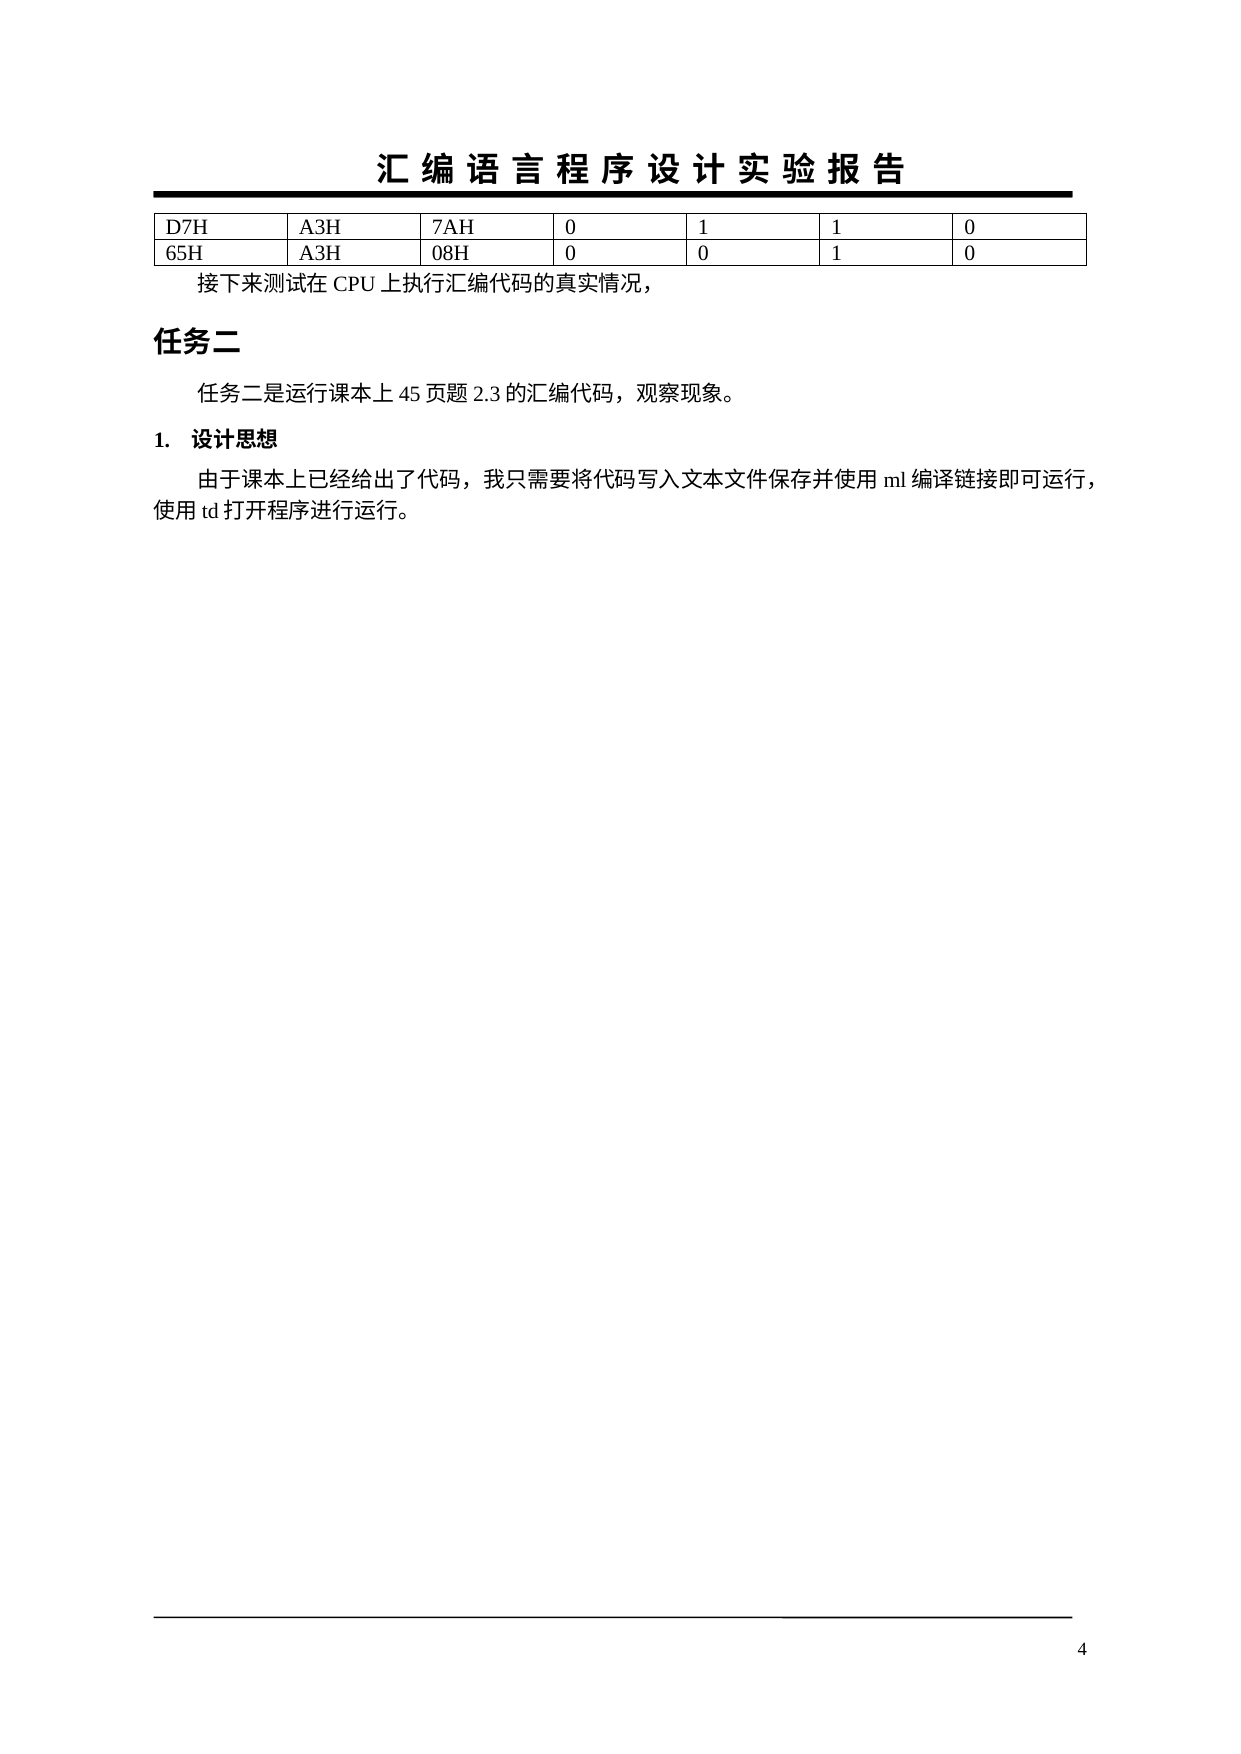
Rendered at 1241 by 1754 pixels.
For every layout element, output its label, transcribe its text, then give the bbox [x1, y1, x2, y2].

table_cell 1 [820, 214, 952, 239]
table_cell 0 [554, 214, 686, 239]
table_cell 0 [687, 240, 819, 265]
table_cell A3H [288, 240, 420, 265]
table_cell 7AH [421, 214, 553, 239]
table_cell A3H [288, 214, 420, 239]
table_cell D7H [155, 214, 287, 239]
table_cell 08H [421, 240, 553, 265]
text 任务二是运行课本上45页题2.3的汇编代码，观察现象。 [153, 376, 1087, 407]
subtitle 设计思想 [153, 422, 1087, 453]
text 由于课本上已经给出了代码，我只需要将代码写入文本文件保存并使用ml编译链接即可运行，使用td打开程序进行运行。 [153, 462, 1087, 525]
table_cell 0 [953, 214, 1086, 239]
table_cell 1 [687, 214, 819, 239]
table_cell 0 [554, 240, 686, 265]
text 接下来测试在CPU上执行汇编代码的真实情况， [153, 266, 1087, 298]
table_cell 65H [155, 240, 287, 265]
table_cell 1 [820, 240, 952, 265]
table_cell 0 [953, 240, 1086, 265]
subtitle 任务二 [153, 319, 1087, 361]
